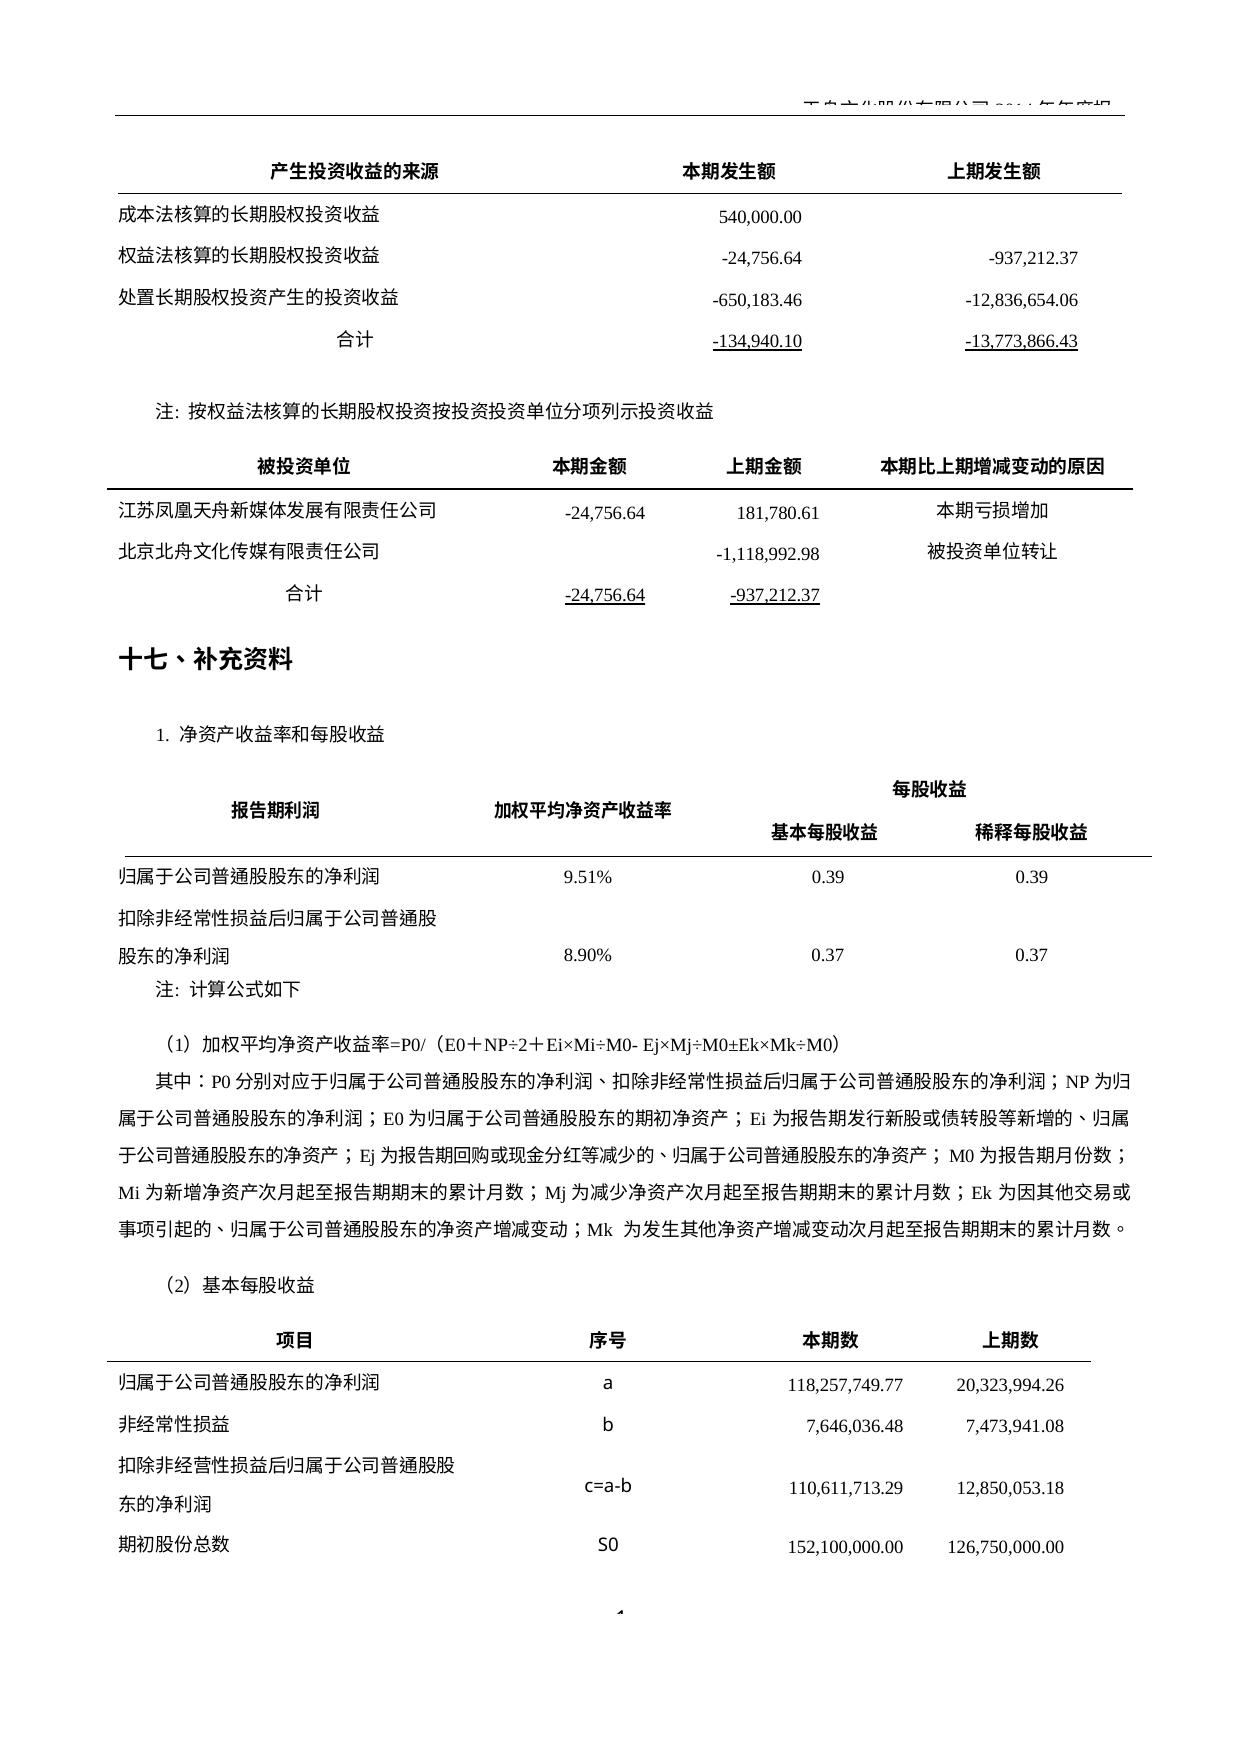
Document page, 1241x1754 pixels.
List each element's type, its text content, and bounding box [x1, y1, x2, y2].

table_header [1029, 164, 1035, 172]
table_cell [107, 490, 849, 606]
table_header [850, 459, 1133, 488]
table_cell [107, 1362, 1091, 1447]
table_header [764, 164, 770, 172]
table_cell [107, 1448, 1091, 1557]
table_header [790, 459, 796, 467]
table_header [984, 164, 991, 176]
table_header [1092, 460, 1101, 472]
text 注: 按权益法核算的长期股权投资按投资投资单位分项列示投资收益 [156, 398, 1144, 424]
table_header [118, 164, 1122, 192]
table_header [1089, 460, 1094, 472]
text 1. 净资产收益率和每股收益 [156, 721, 1144, 747]
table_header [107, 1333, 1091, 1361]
text 8.90% 0.37 0.37 [563, 944, 1144, 965]
text 扣除非经常性损益后归属于公司普通股 股东的净利润 [118, 905, 439, 969]
text 归属于公司普通股股东的净利润 9.51% 0.39 0.39 [118, 863, 1144, 889]
text （2）基本每股收益 [156, 1272, 1144, 1298]
text （1）加权平均净资产收益率=P0/（E0＋NP÷2＋Ei×Mi÷M0- Ej×Mj÷M0±Ek×Mk÷M0） [156, 1031, 1144, 1057]
text 其中：P0 分别对应于归属于公司普通股股东的净利润、扣除非经常性损益后归属于公司普通股股东的净利润；NP 为归 属于公司普通股股东的净利润；E0 为归属于公司普通股股东的期初净资产；Ei 为报告期发行新股或债转股等新增的、归属 于公司普通股股东的净资产；Ej 为报告期回购或现金分红等减少的、归属于公司普通股股东的净资产；M0 为报告期月份数； Mi 为新增净资产次月起至报告期期末的累计月数；Mj 为减少净资产次月起至报告期期末的累计月数；Ek 为因其他交易或 事项引起的、归属于公司普通股股东的净资产增减变动；Mk 为发生其他净资产增减变动次月起至报告期期末的累计月数。 [118, 1068, 1132, 1242]
subtitle 十七、补充资料 [118, 642, 1144, 676]
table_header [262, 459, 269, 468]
text 每股收益 [715, 776, 1144, 802]
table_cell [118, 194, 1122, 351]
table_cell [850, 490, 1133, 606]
text 注: 计算公式如下 [156, 977, 1144, 1002]
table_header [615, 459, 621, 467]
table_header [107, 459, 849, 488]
text 基本每股收益 稀释每股收益 [715, 819, 1144, 845]
text 报告期利润 加权平均净资产收益率 [231, 797, 682, 822]
